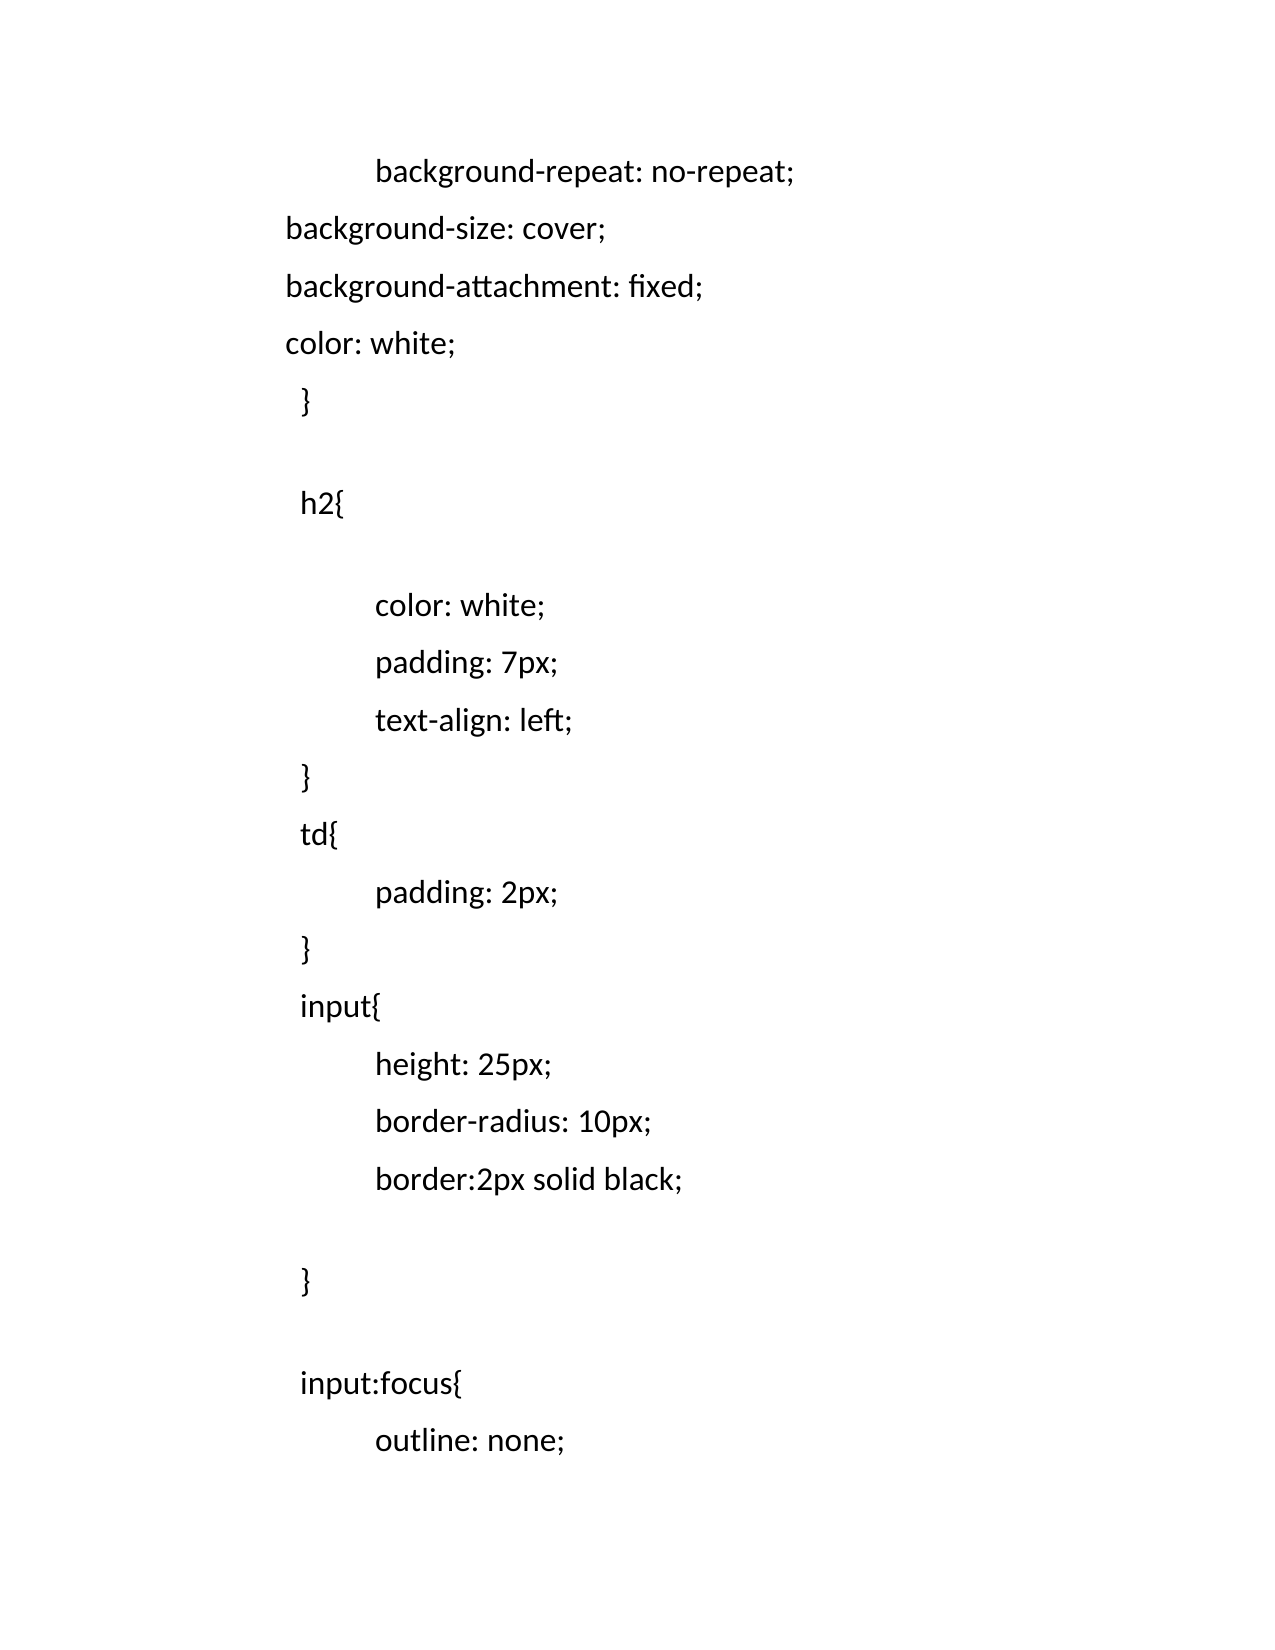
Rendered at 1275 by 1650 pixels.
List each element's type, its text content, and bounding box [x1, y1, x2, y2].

text td{ [150, 813, 1125, 854]
text border-radius: 10px; [150, 1100, 1125, 1141]
text } [150, 756, 1125, 797]
text background-repeat: no-repeat; [150, 150, 1125, 191]
text background-size: cover; [150, 207, 1125, 248]
text padding: 7px; [150, 641, 1125, 682]
text color: white; [150, 322, 1125, 363]
text color: white; [150, 584, 1125, 624]
text } [150, 928, 1125, 969]
text } [150, 1260, 1125, 1301]
text input{ [150, 986, 1125, 1026]
text text-align: left; [150, 698, 1125, 739]
text h2{ [150, 482, 1125, 522]
text background-attachment: fixed; [150, 265, 1125, 306]
text input:focus{ [150, 1362, 1125, 1403]
text padding: 2px; [150, 871, 1125, 911]
text outline: none; [150, 1419, 1125, 1460]
text height: 25px; [150, 1043, 1125, 1084]
text border:2px solid black; [150, 1158, 1125, 1198]
text } [150, 379, 1125, 420]
